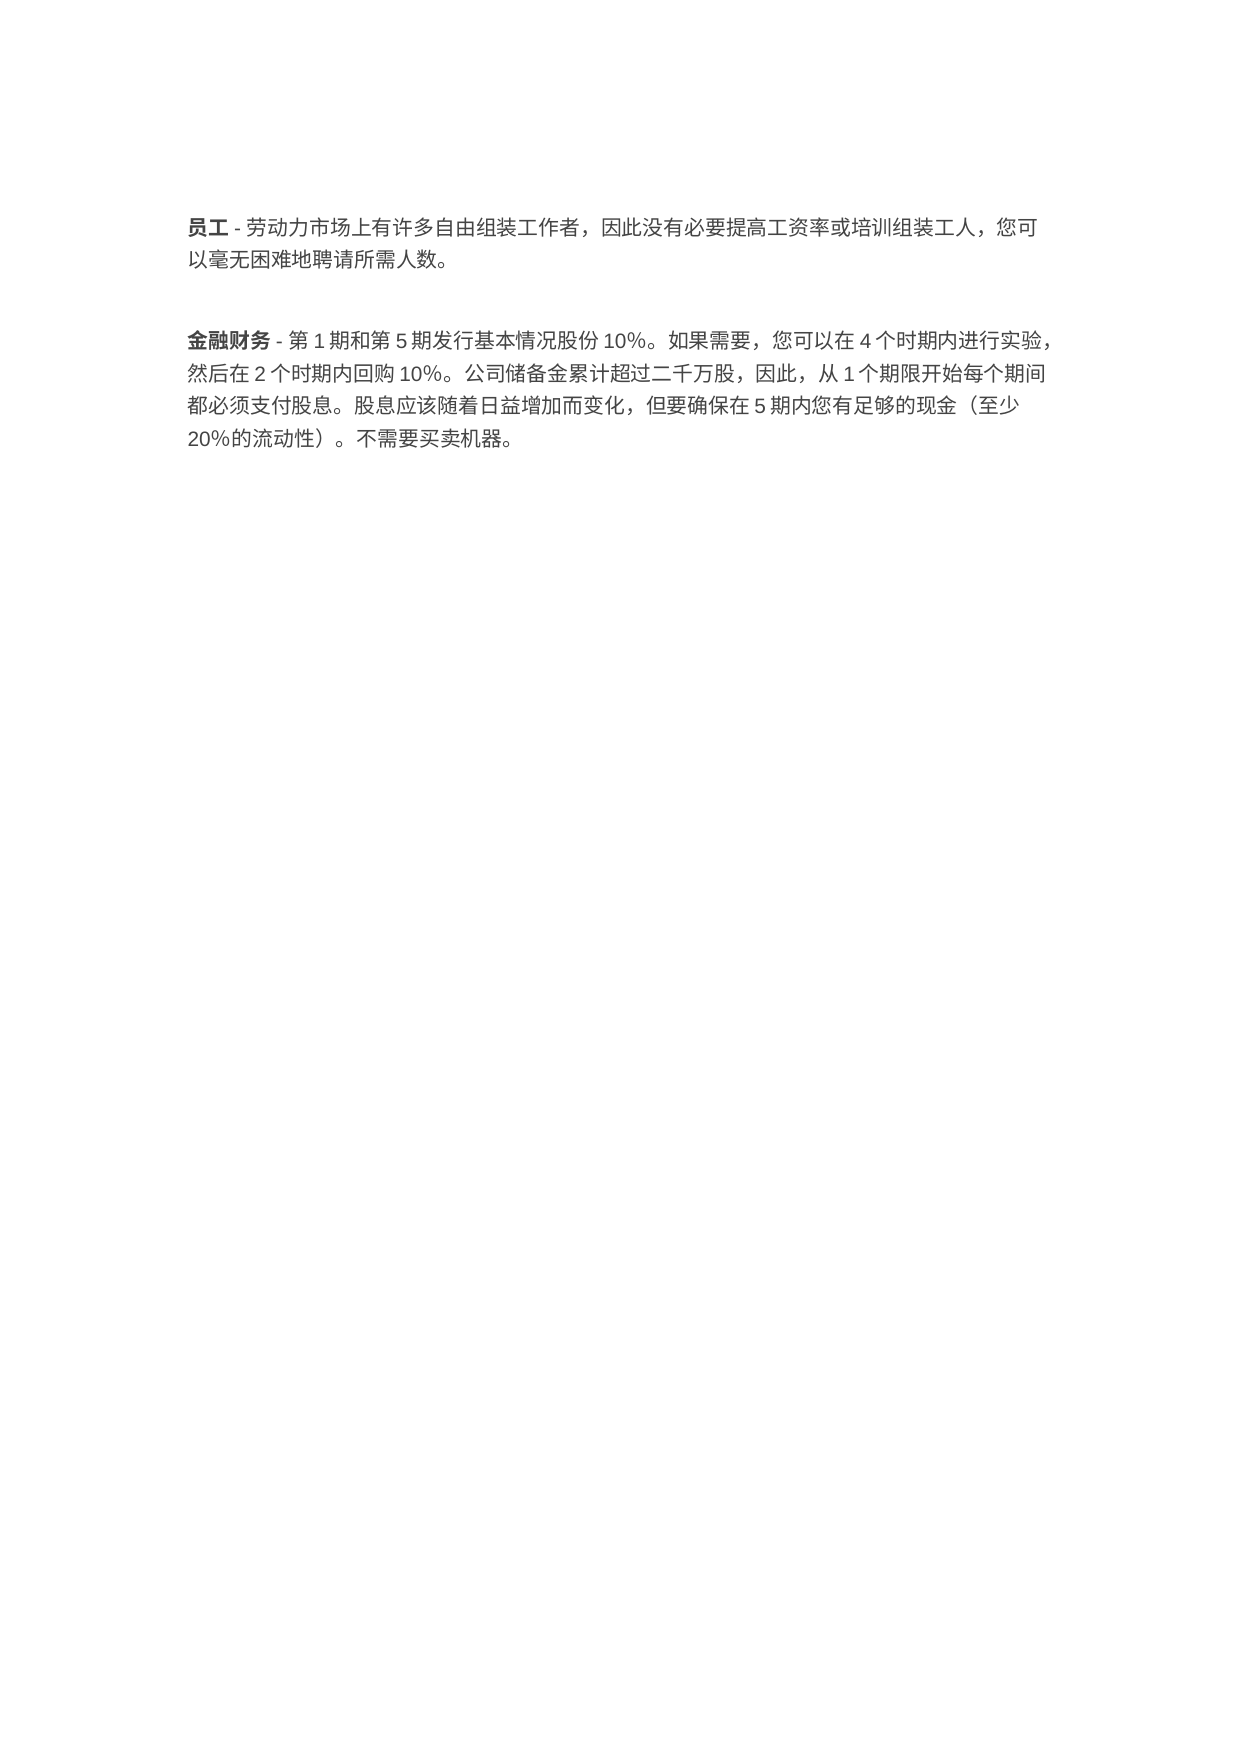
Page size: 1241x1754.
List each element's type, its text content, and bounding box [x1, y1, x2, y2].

text 员工 - 劳动力市场上有许多自由组装工作者，因此没有必要提高工资率或培训组装工人，您可以毫无困难地聘请所需人数。 [187, 210, 1053, 275]
text 金融财务 - 第1期和第5期发行基本情况股份10％。如果需要，您可以在4个时期内进行实验，然后在2个时期内回购10％。公司储备金累计超过二千万股，因此，从1个期限开始每个期间都必须支付股息。股息应该随着日益增加而变化，但要确保在5期内您有足够的现金（至少20％的流动性）。不需要买卖机器。 [187, 323, 1053, 453]
